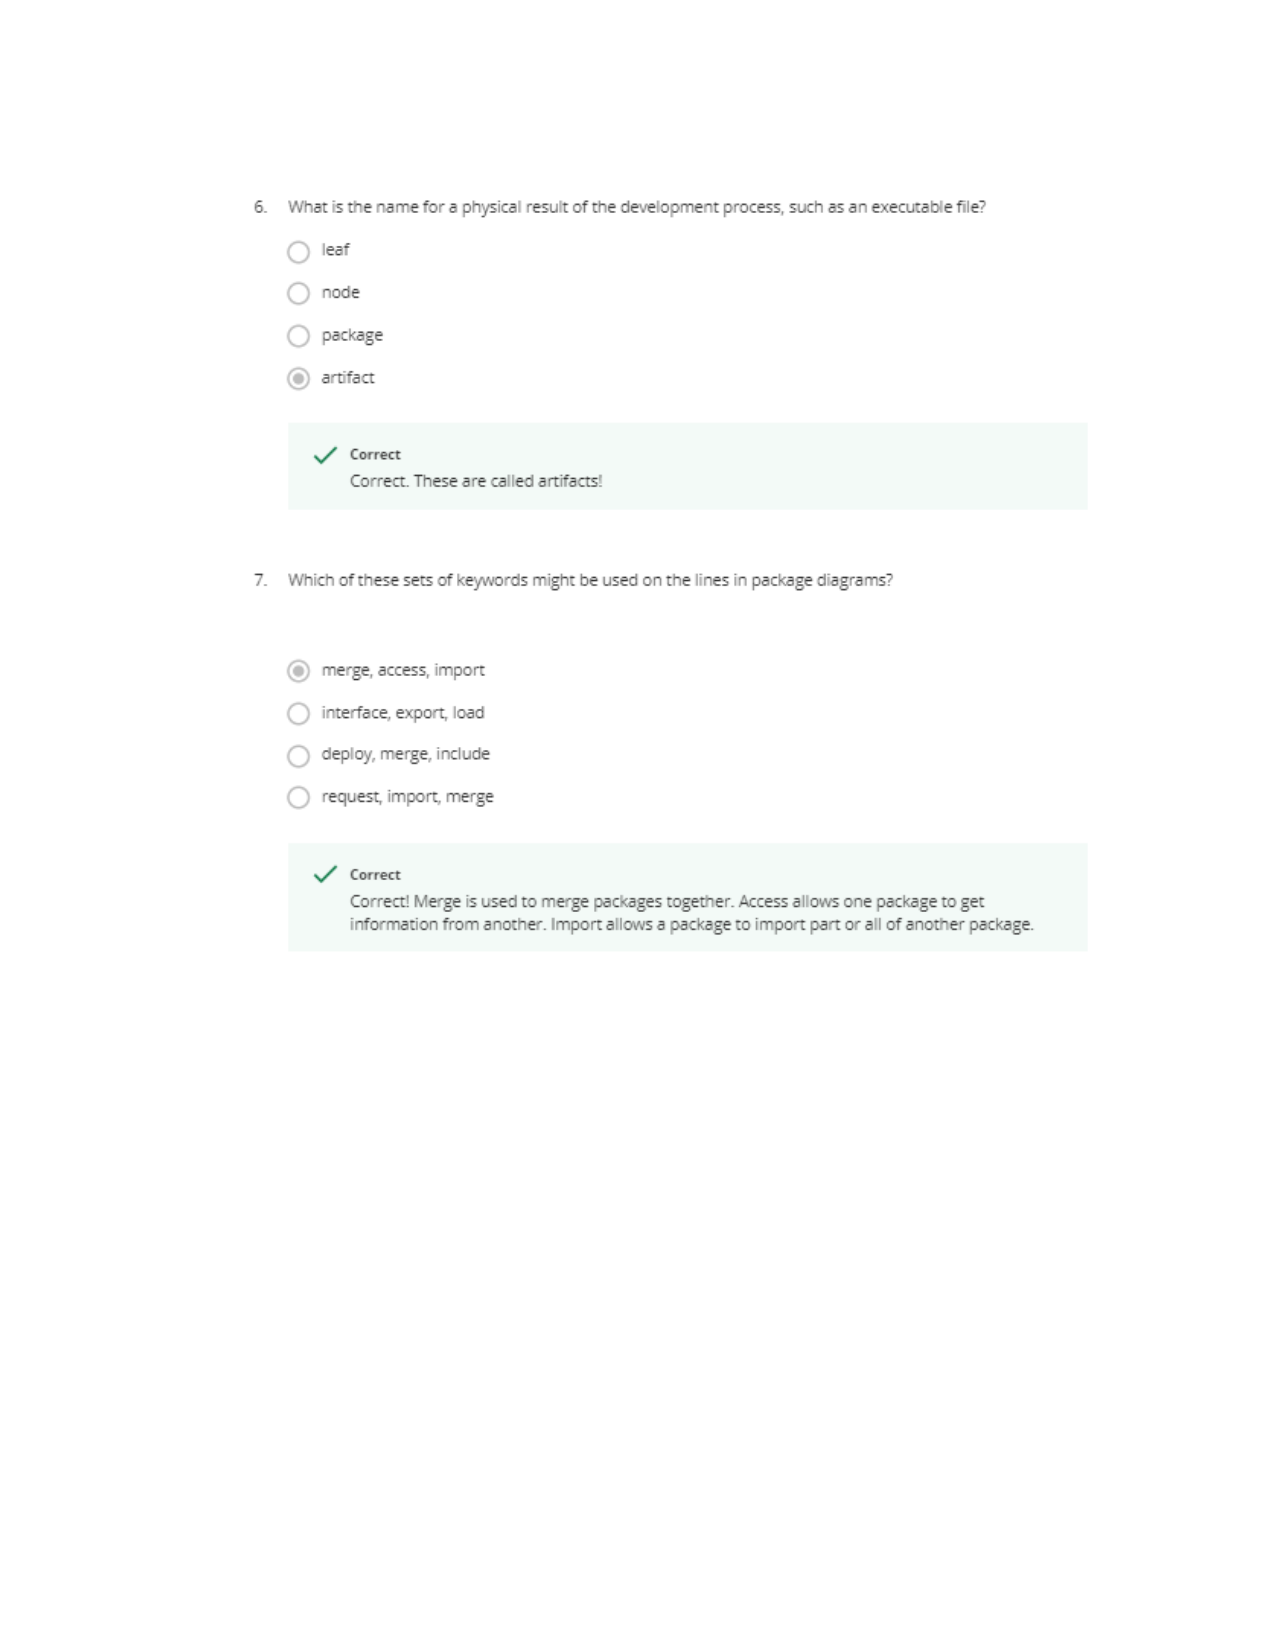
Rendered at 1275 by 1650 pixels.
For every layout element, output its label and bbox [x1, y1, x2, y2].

picture [150, 150, 1125, 1011]
